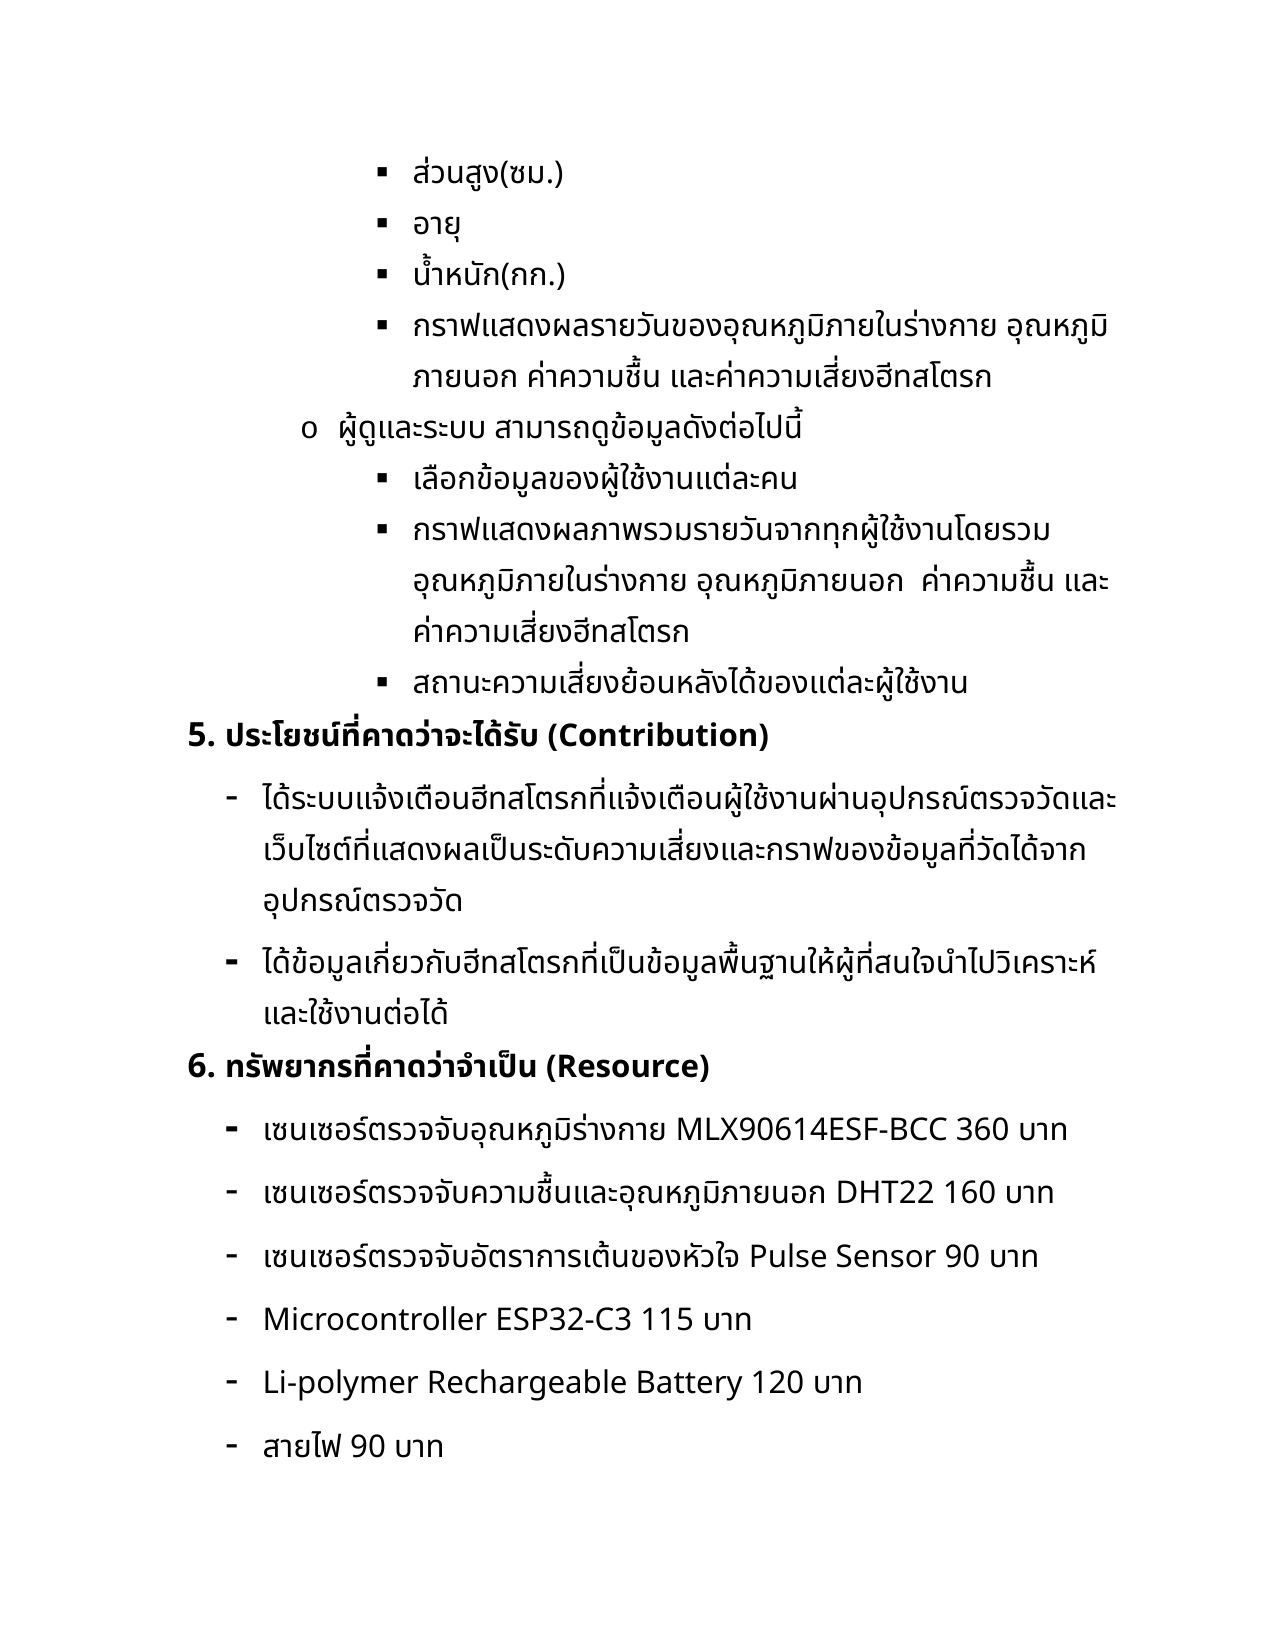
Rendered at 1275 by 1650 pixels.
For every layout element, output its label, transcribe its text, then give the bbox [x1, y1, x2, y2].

list Li-polymer Rechargeable Battery 120 บาท [225, 1349, 1125, 1408]
list ประโยชน์ที่คาดว่าจะได้รับ (Contribution) [187, 711, 1125, 761]
list เซนเซอร์ตรวจจับความชื้นและอุณหภูมิภายนอก DHT22 160 บาท [225, 1159, 1125, 1218]
list กราฟแสดงผลรายวันของอุณหภูมิภายในร่างกาย อุณหภูมิภายนอก ค่าความชื้น และค่าความเสี่ยงฮีทสโตรก [375, 303, 1125, 402]
list เซนเซอร์ตรวจจับอุณหภูมิร่างกาย MLX90614ESF-BCC 360 บาท [225, 1096, 1125, 1154]
list ทรัพยากรที่คาดว่าจำเป็น (Resource) [187, 1042, 1125, 1092]
list ส่วนสูง(ซม.) [375, 150, 1125, 197]
list กราฟแสดงผลภาพรวมรายวันจากทุกผู้ใช้งานโดยรวม อุณหภูมิภายในร่างกาย อุณหภูมิภายนอก ค่าความชื้น และค่าความเสี่ยงฮีทสโตรก [375, 507, 1125, 656]
list ได้ระบบแจ้งเตือนฮีทสโตรกที่แจ้งเตือนผู้ใช้งานผ่านอุปกรณ์ตรวจวัดและเว็บไซต์ที่แสดงผลเป็นระดับความเสี่ยงและกราฟของข้อมูลที่วัดได้จากอุปกรณ์ตรวจวัด [225, 764, 1125, 925]
list อายุ [375, 201, 1125, 248]
list เซนเซอร์ตรวจจับอัตราการเต้นของหัวใจ Pulse Sensor 90 บาท [225, 1222, 1125, 1281]
list สถานะความเสี่ยงย้อนหลังได้ของแต่ละผู้ใช้งาน [375, 660, 1125, 707]
list Microcontroller ESP32-C3 115 บาท [225, 1286, 1125, 1344]
list เลือกข้อมูลของผู้ใช้งานแต่ละคน [375, 456, 1125, 503]
list สายไฟ 90 บาท [225, 1412, 1125, 1471]
list ผู้ดูและระบบ สามารถดูข้อมูลดังต่อไปนี้ [300, 405, 1125, 452]
list ได้ข้อมูลเกี่ยวกับฮีทสโตรกที่เป็นข้อมูลพื้นฐานให้ผู้ที่สนใจนำไปวิเคราะห์และใช้งานต่อได้ [225, 929, 1125, 1038]
list น้ำหนัก(กก.) [375, 252, 1125, 300]
